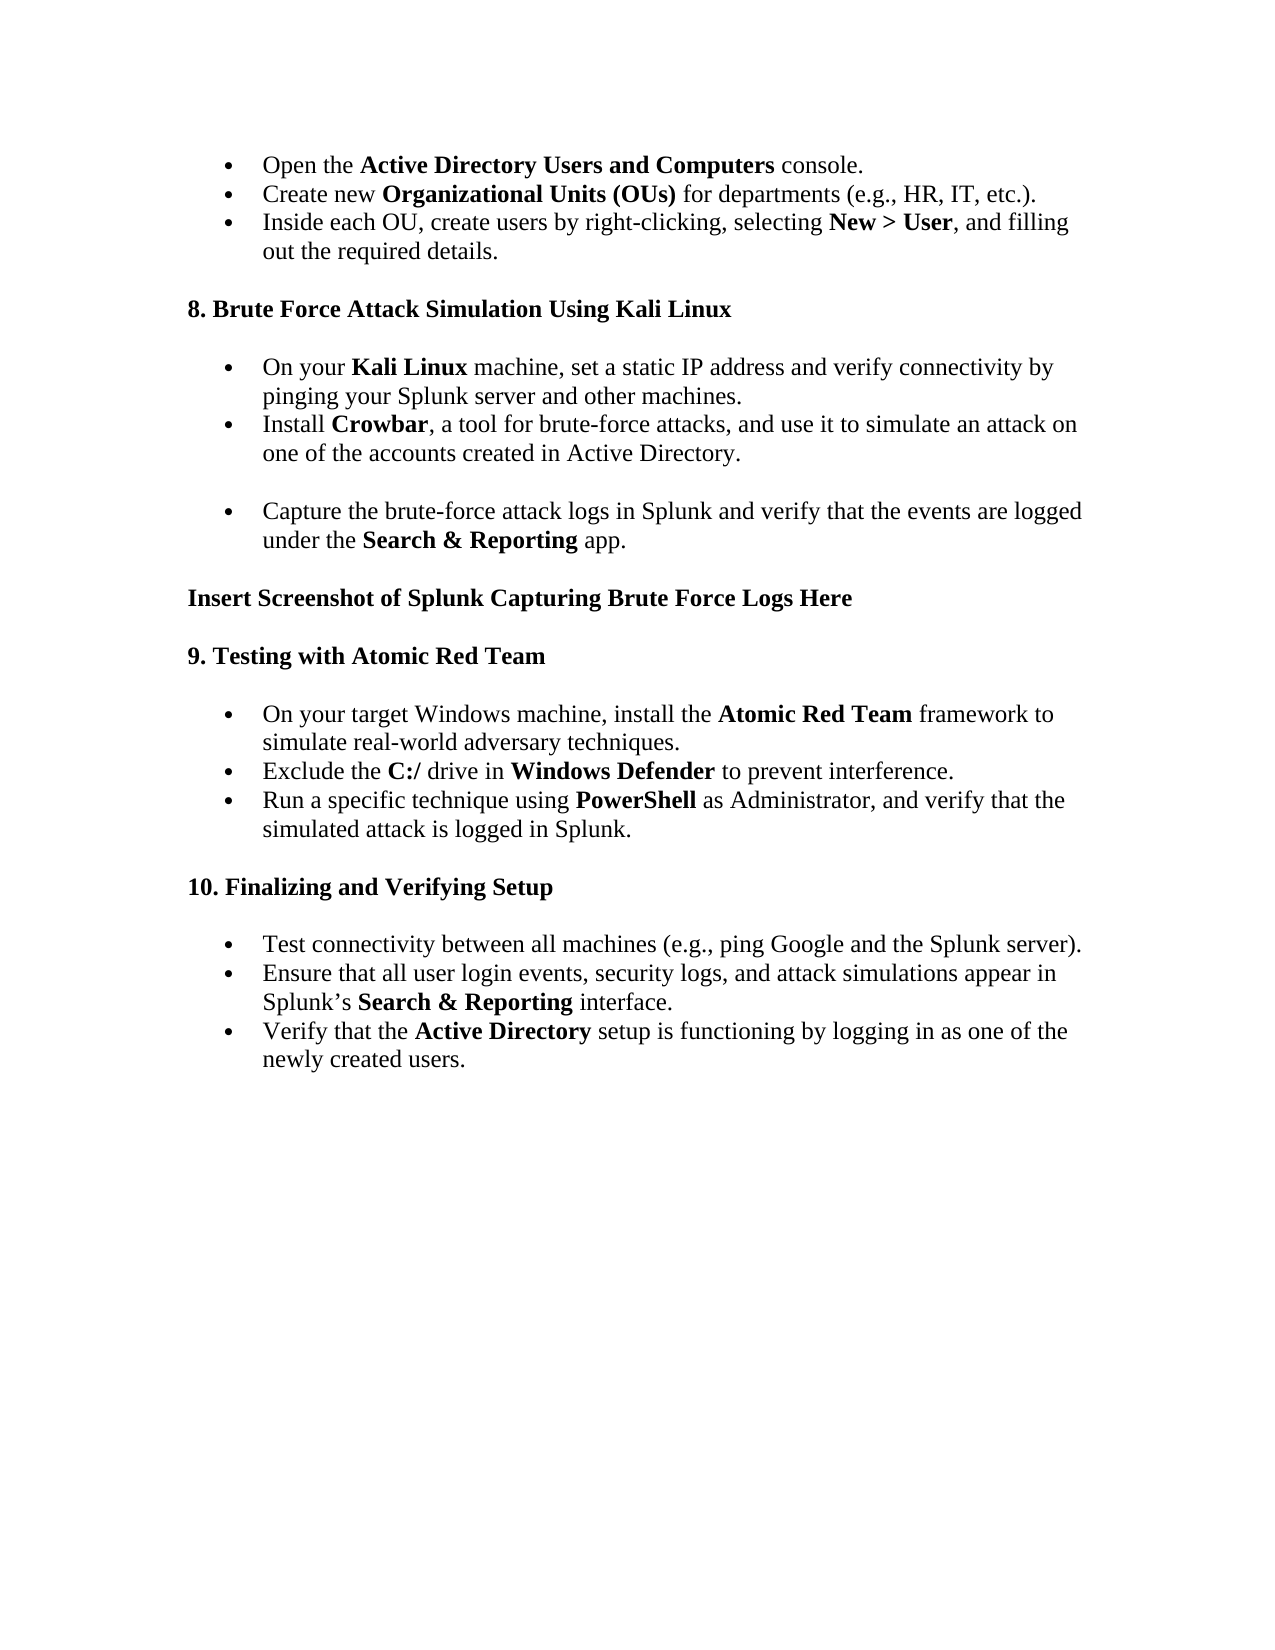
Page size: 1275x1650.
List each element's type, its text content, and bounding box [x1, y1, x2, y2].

list Inside each OU, create users by right-clicking, selecting New > User, and filling out the required details. [225, 207, 1087, 265]
list Test connectivity between all machines (e.g., ping Google and the Splunk server). [225, 929, 1087, 958]
list Open the Active Directory Users and Computers console. [225, 150, 1087, 179]
list On your Kali Linux machine, set a static IP address and verify connectivity by pinging your Splunk server and other machines. [225, 352, 1087, 409]
text 9. Testing with Atomic Red Team [187, 641, 1087, 669]
list Ensure that all user login events, security logs, and attack simulations appear in Splunk’s Search & Reporting interface. [225, 958, 1087, 1016]
list Exclude the C:/ drive in Windows Defender to prevent interference. [225, 756, 1087, 785]
list Create new Organizational Units (OUs) for departments (e.g., HR, IT, etc.). [225, 179, 1087, 207]
text 8. Brute Force Attack Simulation Using Kali Linux [187, 294, 1087, 323]
list Install Crowbar, a tool for brute-force attacks, and use it to simulate an attack on one of the accounts created in Active Directory. [225, 409, 1087, 467]
list Capture the brute-force attack logs in Splunk and verify that the events are logged under the Search & Reporting app. [225, 496, 1087, 554]
list Verify that the Active Directory setup is functioning by logging in as one of the newly created users. [225, 1016, 1087, 1073]
list Run a specific technique using PowerShell as Administrator, and verify that the simulated attack is logged in Splunk. [225, 785, 1087, 842]
list On your target Windows machine, install the Atomic Red Team framework to simulate real-world adversary techniques. [225, 699, 1087, 756]
text 10. Finalizing and Verifying Setup [187, 872, 1087, 900]
text Insert Screenshot of Splunk Capturing Brute Force Logs Here [187, 583, 1087, 612]
